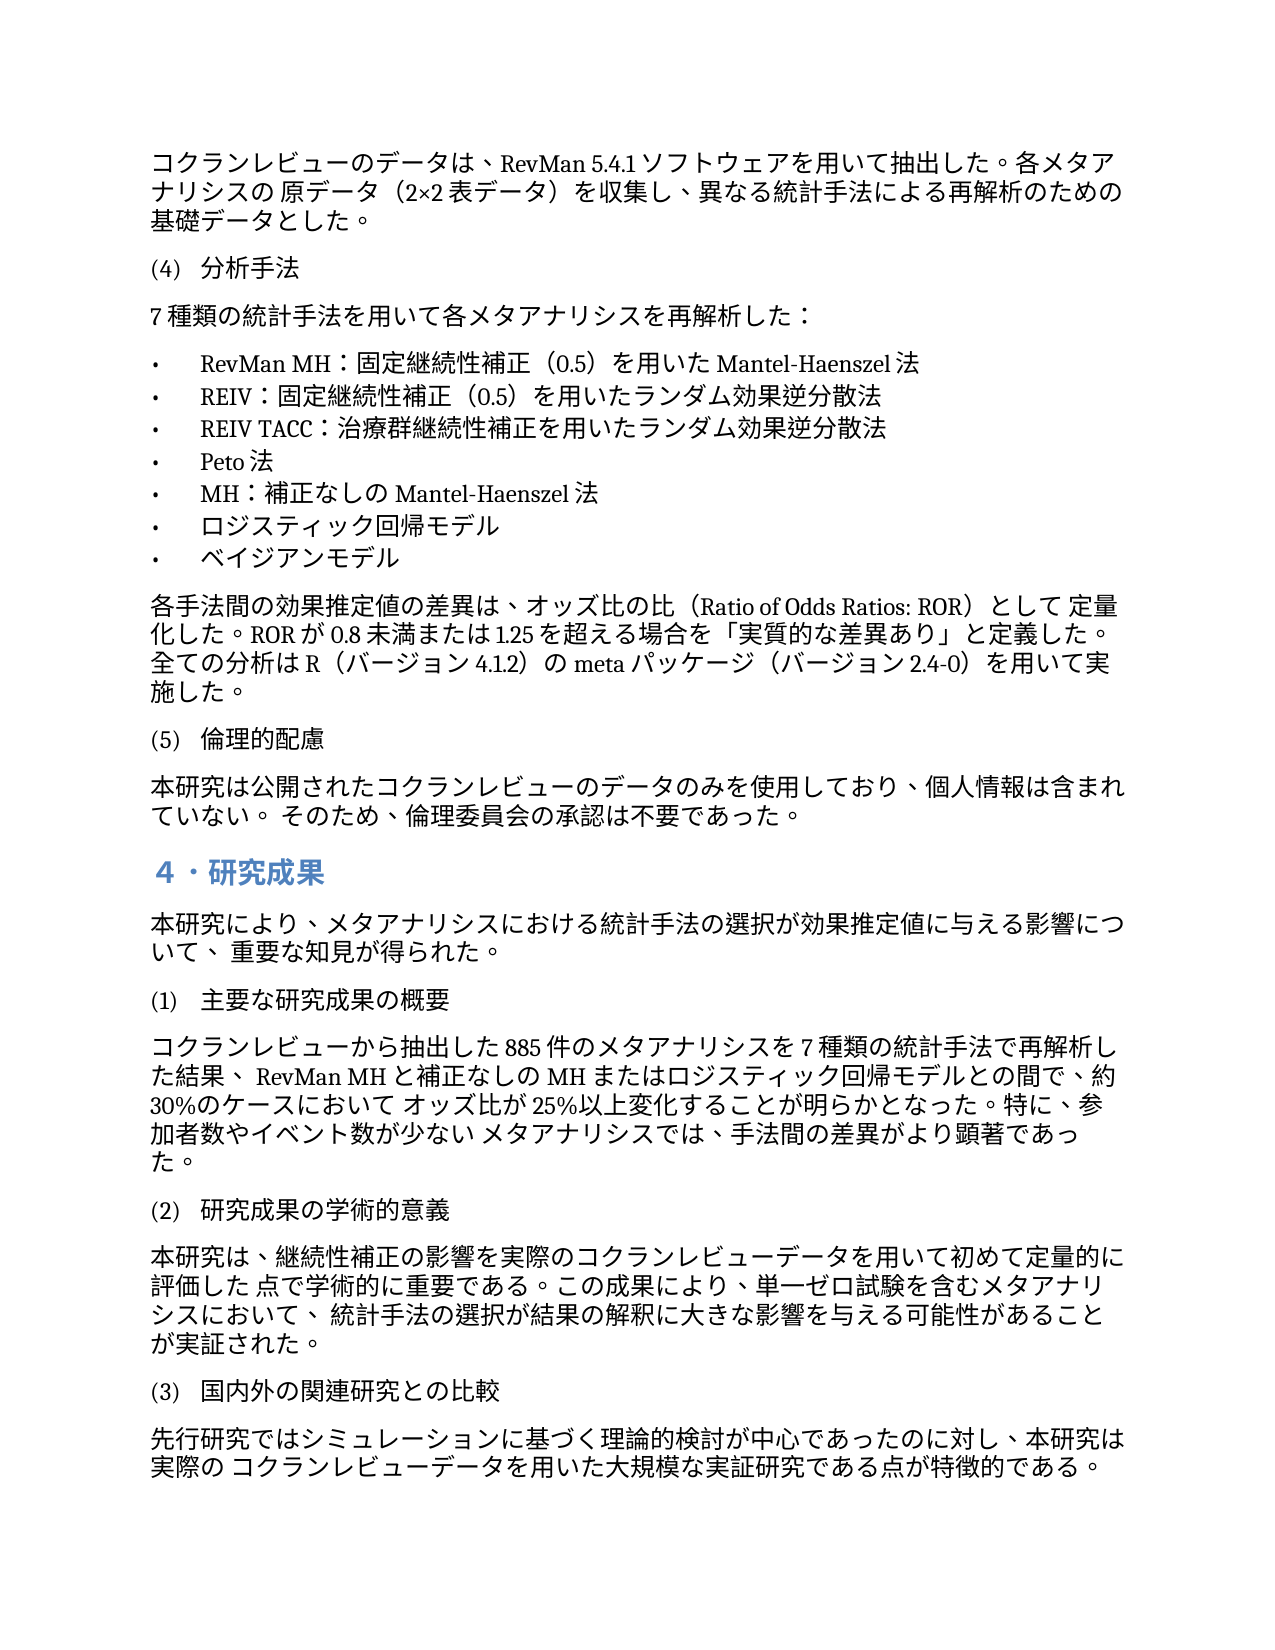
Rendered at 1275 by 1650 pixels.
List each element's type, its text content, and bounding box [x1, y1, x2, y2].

text 7種類の統計手法を用いて各メタアナリシスを再解析した： [150, 302, 1125, 331]
text 各手法間の効果推定値の差異は、オッズ比の比（Ratio of Odds Ratios: ROR）として 定量化した。RORが0.8未満または1.25を超える場合を「実質的な差異あり」と定義した。 全ての分析はR（バージョン4.1.2）のmetaパッケージ（バージョン2.4-0）を用いて実施した。 [150, 592, 1125, 707]
list 分析手法 [150, 255, 1125, 284]
text 本研究により、メタアナリシスにおける統計手法の選択が効果推定値に与える影響について、 重要な知見が得られた。 [150, 911, 1125, 968]
list ロジスティック回帰モデル [150, 512, 1125, 541]
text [150, 1426, 1125, 1483]
list 倫理的配慮 [150, 726, 1125, 755]
text 本研究は公開されたコクランレビューのデータのみを使用しており、個人情報は含まれていない。 そのため、倫理委員会の承認は不要であった。 [150, 774, 1125, 831]
list 国内外の関連研究との比較 [150, 1378, 1125, 1407]
subtitle ４．研究成果 [150, 852, 1125, 892]
text コクランレビューのデータは、RevMan 5.4.1ソフトウェアを用いて抽出した。各メタアナリシスの 原データ（2×2表データ）を収集し、異なる統計手法による再解析のための基礎データとした。 [150, 150, 1125, 236]
list Peto法 [150, 447, 1125, 476]
list REIV TACC：治療群継続性補正を用いたランダム効果逆分散法 [150, 415, 1125, 444]
list ベイジアンモデル [150, 545, 1125, 574]
list REIV：固定継続性補正（0.5）を用いたランダム効果逆分散法 [150, 382, 1125, 411]
list RevMan MH：固定継続性補正（0.5）を用いたMantel-Haenszel法 [150, 350, 1125, 379]
list 研究成果の学術的意義 [150, 1197, 1125, 1226]
text 本研究は、継続性補正の影響を実際のコクランレビューデータを用いて初めて定量的に評価した 点で学術的に重要である。この成果により、単一ゼロ試験を含むメタアナリシスにおいて、 統計手法の選択が結果の解釈に大きな影響を与える可能性があることが実証された。 [150, 1244, 1125, 1359]
list MH：補正なしのMantel-Haenszel法 [150, 480, 1125, 509]
list 主要な研究成果の概要 [150, 987, 1125, 1016]
text コクランレビューから抽出した885件のメタアナリシスを7種類の統計手法で再解析した結果、 RevMan MHと補正なしのMHまたはロジスティック回帰モデルとの間で、約30%のケースにおいて オッズ比が25%以上変化することが明らかとなった。特に、参加者数やイベント数が少ない メタアナリシスでは、手法間の差異がより顕著であった。 [150, 1034, 1125, 1178]
